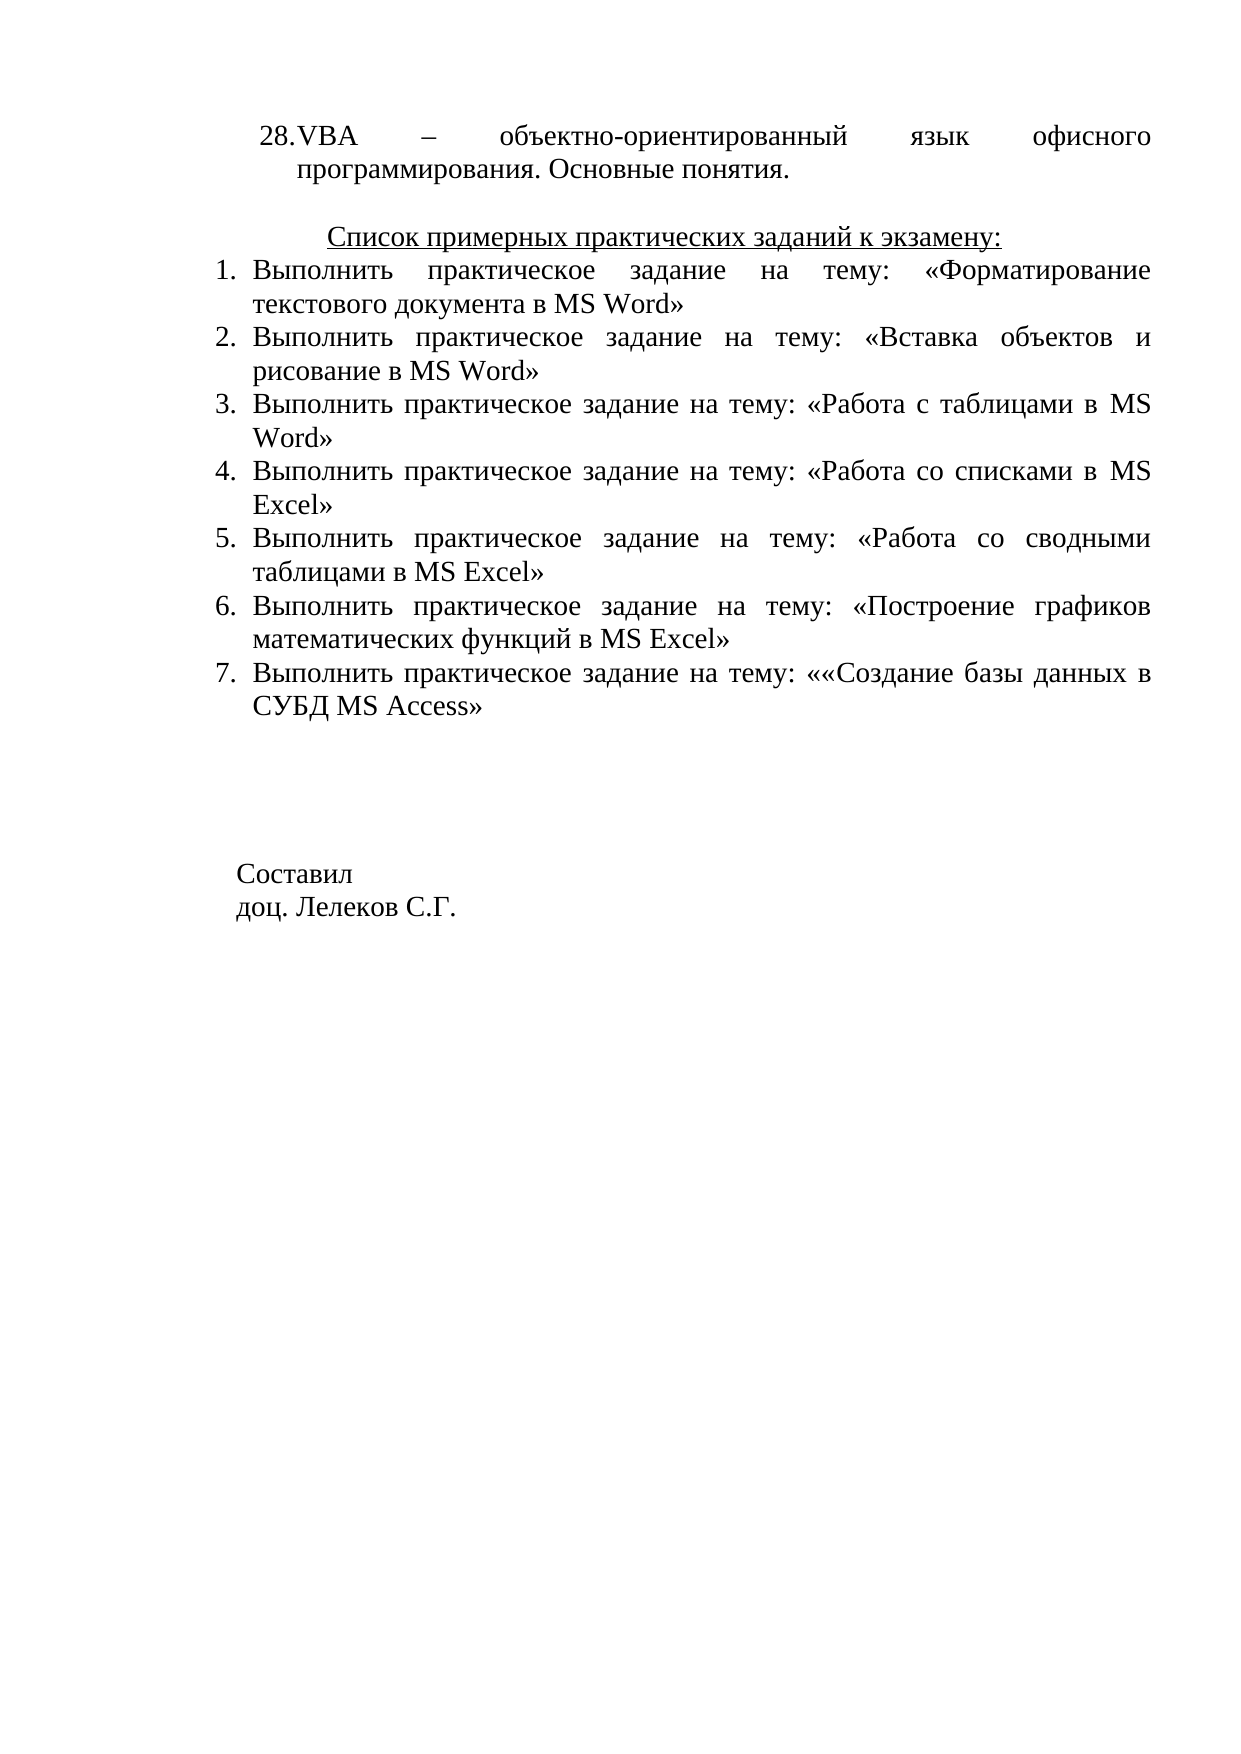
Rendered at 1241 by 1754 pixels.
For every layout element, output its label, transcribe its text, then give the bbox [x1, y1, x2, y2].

list Выполнить практическое задание на тему: «Работа со списками в MS Excel» [215, 453, 1152, 521]
list Выполнить практическое задание на тему: «Построение графиков математических функций в MS Excel» [215, 588, 1152, 655]
list VBA – объектно-ориентированный язык офисного программирования. Основные понятия. [259, 118, 1152, 185]
text Составил [177, 856, 1152, 889]
list Выполнить практическое задание на тему: «Форматирование текстового документа в MS Word» [215, 252, 1152, 319]
list Выполнить практическое задание на тему: «Работа со сводными таблицами в MS Excel» [215, 521, 1152, 588]
list Выполнить практическое задание на тему: «Работа с таблицами в MS Word» [215, 386, 1152, 453]
text Список примерных практических заданий к экзамену: [177, 219, 1152, 252]
list Выполнить практическое задание на тему: ««Создание базы данных в СУБД MS Access» [215, 655, 1152, 722]
list Выполнить практическое задание на тему: «Вставка объектов и рисование в MS Word» [215, 319, 1152, 386]
text доц. Лелеков С.Г. [177, 889, 1152, 923]
